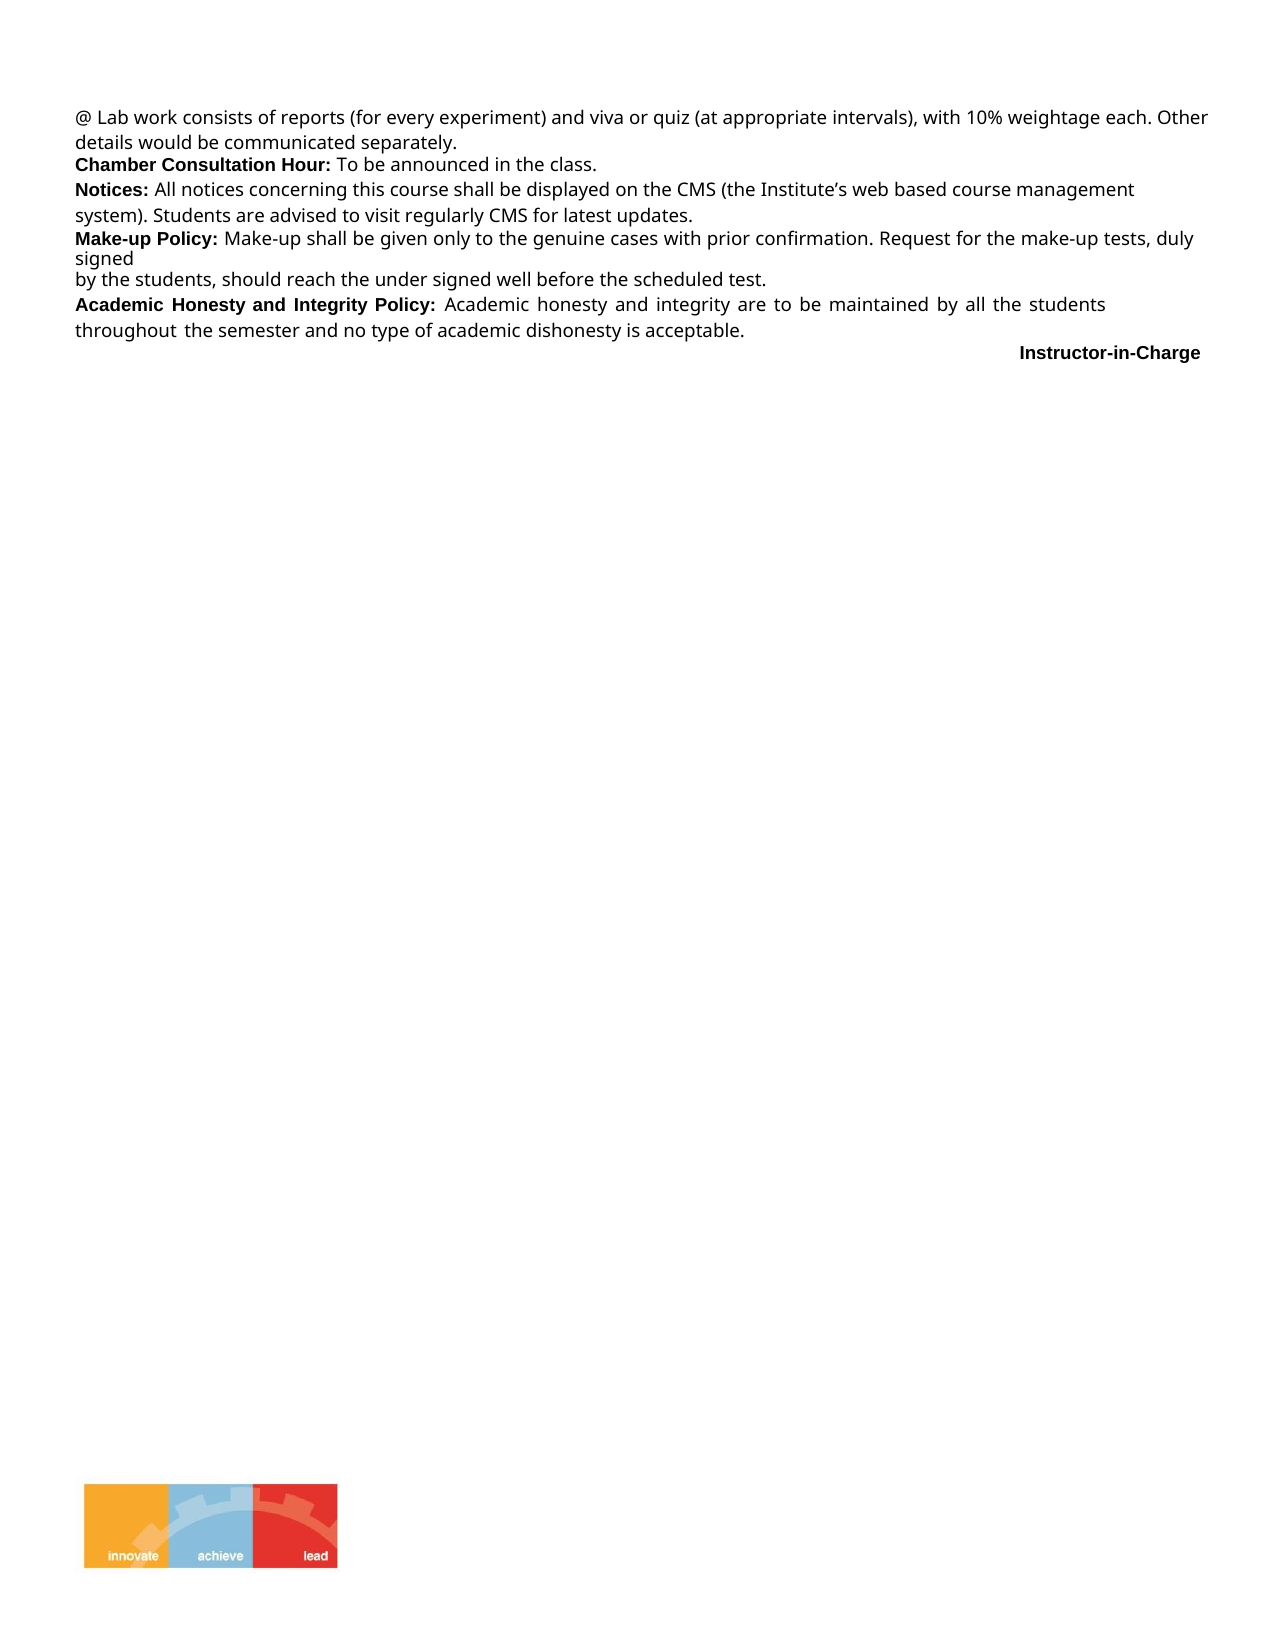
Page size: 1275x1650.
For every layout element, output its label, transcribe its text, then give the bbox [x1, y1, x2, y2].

text @ Lab work consists of reports (for every experiment) and viva or quiz (at appropriate intervals), with 10% weightage each. Other details would be communicated separately. [75, 104, 1212, 155]
subtitle Instructor-in-Charge [64, 344, 1201, 364]
picture [75, 1476, 341, 1574]
text Make-up Policy: Make-up shall be given only to the genuine cases with prior confirmation. Request for the make-up tests, duly signed [75, 229, 1212, 269]
text Academic Honesty and Integrity Policy: Academic honesty and integrity are to be maintained by all the students throughout the semester and no type of academic dishonesty is acceptable. [75, 291, 1212, 343]
text by the students, should reach the under signed well before the scheduled test. [75, 270, 1212, 291]
text Notices: All notices concerning this course shall be displayed on the CMS (the Institute’s web based course management system). Students are advised to visit regularly CMS for latest updates. [75, 176, 1212, 228]
text Chamber Consultation Hour: To be announced in the class. [75, 155, 1212, 176]
